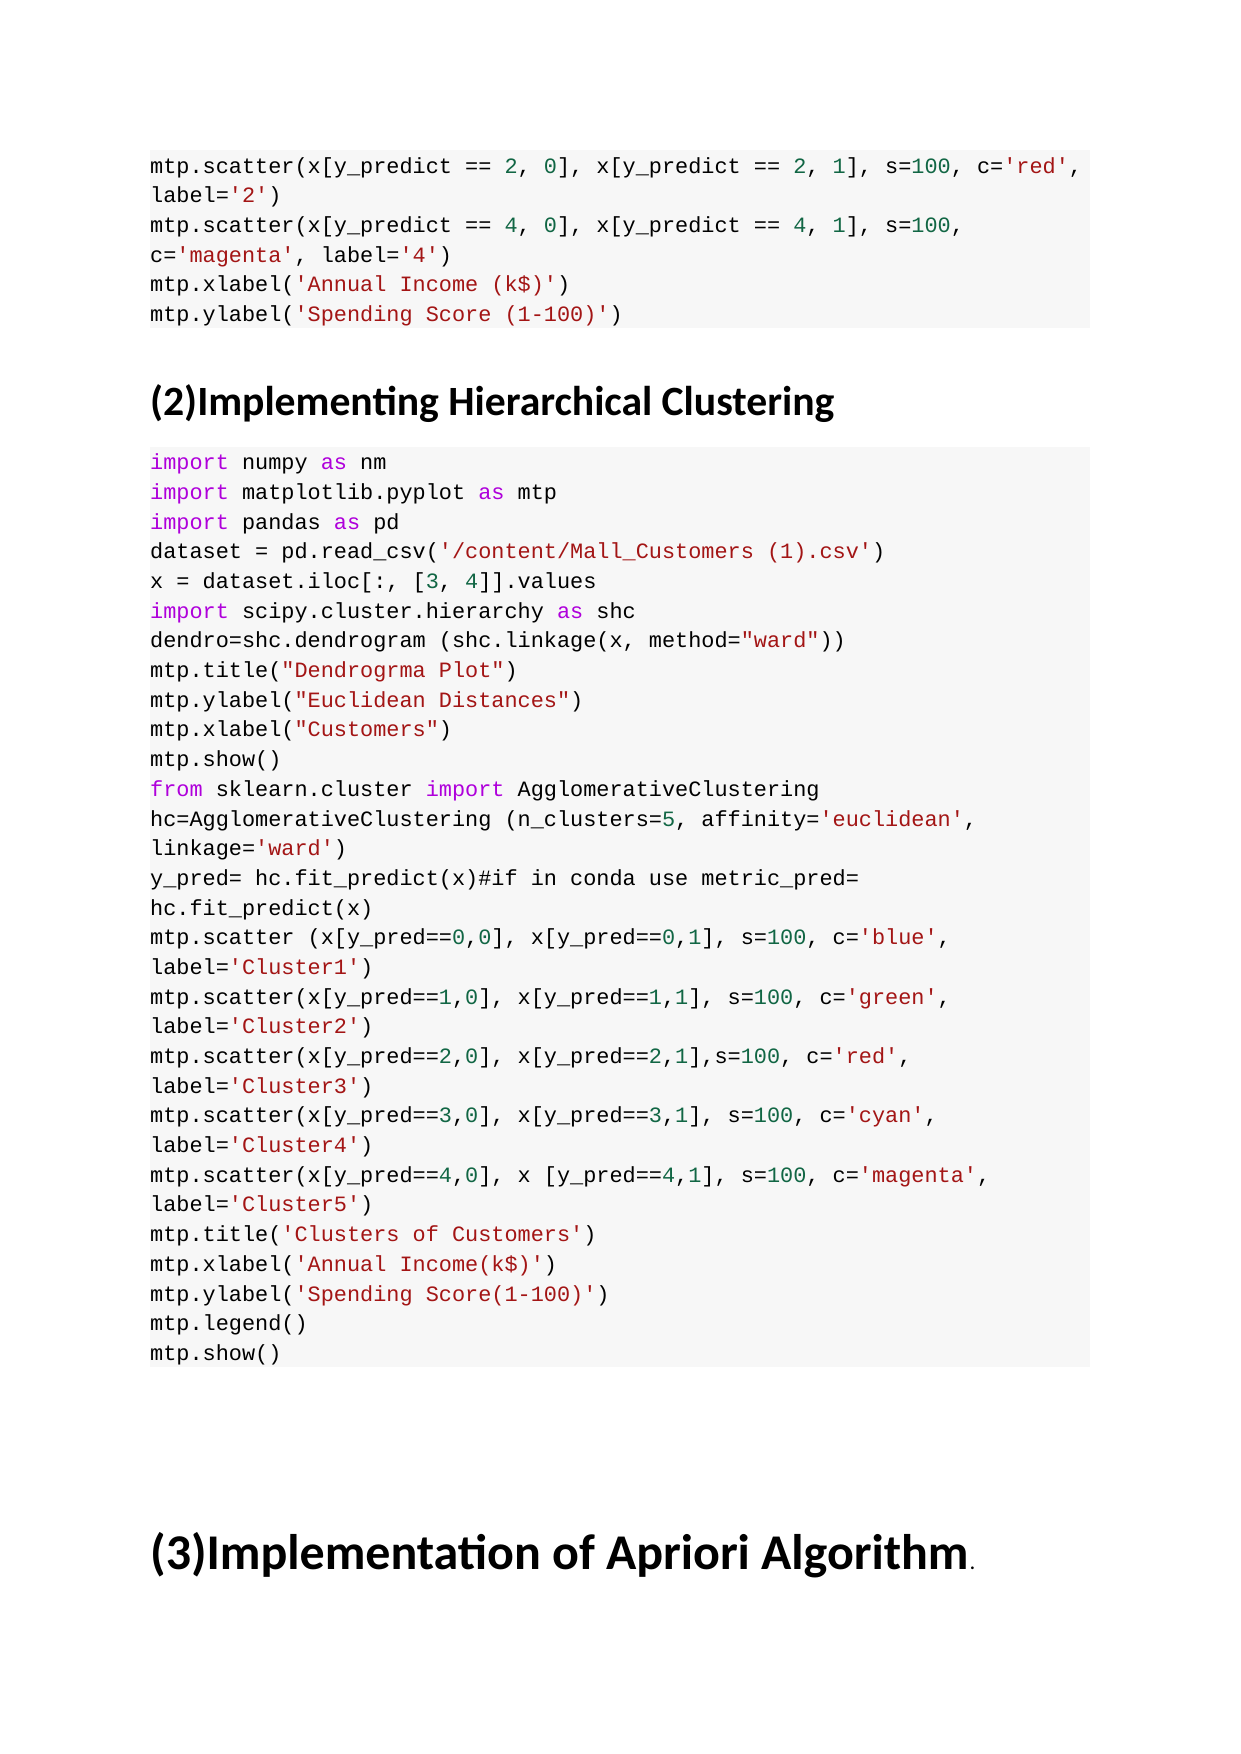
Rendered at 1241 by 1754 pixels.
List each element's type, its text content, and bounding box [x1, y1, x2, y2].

text mtp.ylabel('Spending Score(1-100)') [150, 1278, 1090, 1307]
text mtp.xlabel('Annual Income (k$)') [150, 269, 1090, 298]
text mtp.show() [150, 1337, 1090, 1367]
text mtp.xlabel('Annual Income(k$)') [150, 1248, 1090, 1278]
text mtp.title('Clusters of Customers') [150, 1218, 1090, 1248]
text x = dataset.iloc[:, [3, 4]].values [150, 565, 1090, 595]
text import scipy.cluster.hierarchy as shc [150, 595, 1090, 625]
text import pandas as pd [150, 506, 1090, 536]
text mtp.xlabel("Customers") [150, 714, 1090, 743]
text mtp.scatter(x[y_pred==2,0], x[y_pred==2,1],s=100, c='red', label='Cluster3') [150, 1040, 1090, 1100]
text import matplotlib.pyplot as mtp [150, 476, 1090, 506]
text mtp.ylabel("Euclidean Distances") [150, 684, 1090, 714]
text mtp.show() [150, 743, 1090, 773]
text mtp.scatter(x[y_pred==4,0], x [y_pred==4,1], s=100, c='magenta', label='Cluster5') [150, 1159, 1090, 1218]
text mtp.ylabel('Spending Score (1-100)') [150, 298, 1090, 328]
text import numpy as nm [150, 447, 1090, 476]
text from sklearn.cluster import AgglomerativeClustering [150, 773, 1090, 803]
text dendro=shc.dendrogram (shc.linkage(x, method="ward")) [150, 625, 1090, 654]
text mtp.scatter (x[y_pred==0,0], x[y_pred==0,1], s=100, c='blue', label='Cluster1') [150, 922, 1090, 981]
text dataset = pd.read_csv('/content/Mall_Customers (1).csv') [150, 536, 1090, 565]
text mtp.title("Dendrogrma Plot") [150, 654, 1090, 684]
text y_pred= hc.fit_predict(x)#if in conda use metric_pred= hc.fit_predict(x) [150, 862, 1090, 922]
text mtp.scatter(x[y_pred==1,0], x[y_pred==1,1], s=100, c='green', label='Cluster2') [150, 981, 1090, 1040]
text mtp.scatter(x[y_pred==3,0], x[y_pred==3,1], s=100, c='cyan', label='Cluster4') [150, 1100, 1090, 1159]
text mtp.legend() [150, 1307, 1090, 1337]
text mtp.scatter(x[y_predict == 4, 0], x[y_predict == 4, 1], s=100, c='magenta', label='4') [150, 209, 1090, 269]
text (2)Implementing Hierarchical Clustering [150, 375, 1090, 426]
text hc=AgglomerativeClustering (n_clusters=5, affinity='euclidean', linkage='ward') [150, 803, 1090, 862]
text (3)Implementation of Apriori Algorithm. [150, 1521, 1090, 1582]
text mtp.scatter(x[y_predict == 2, 0], x[y_predict == 2, 1], s=100, c='red', label='2') [150, 150, 1090, 209]
